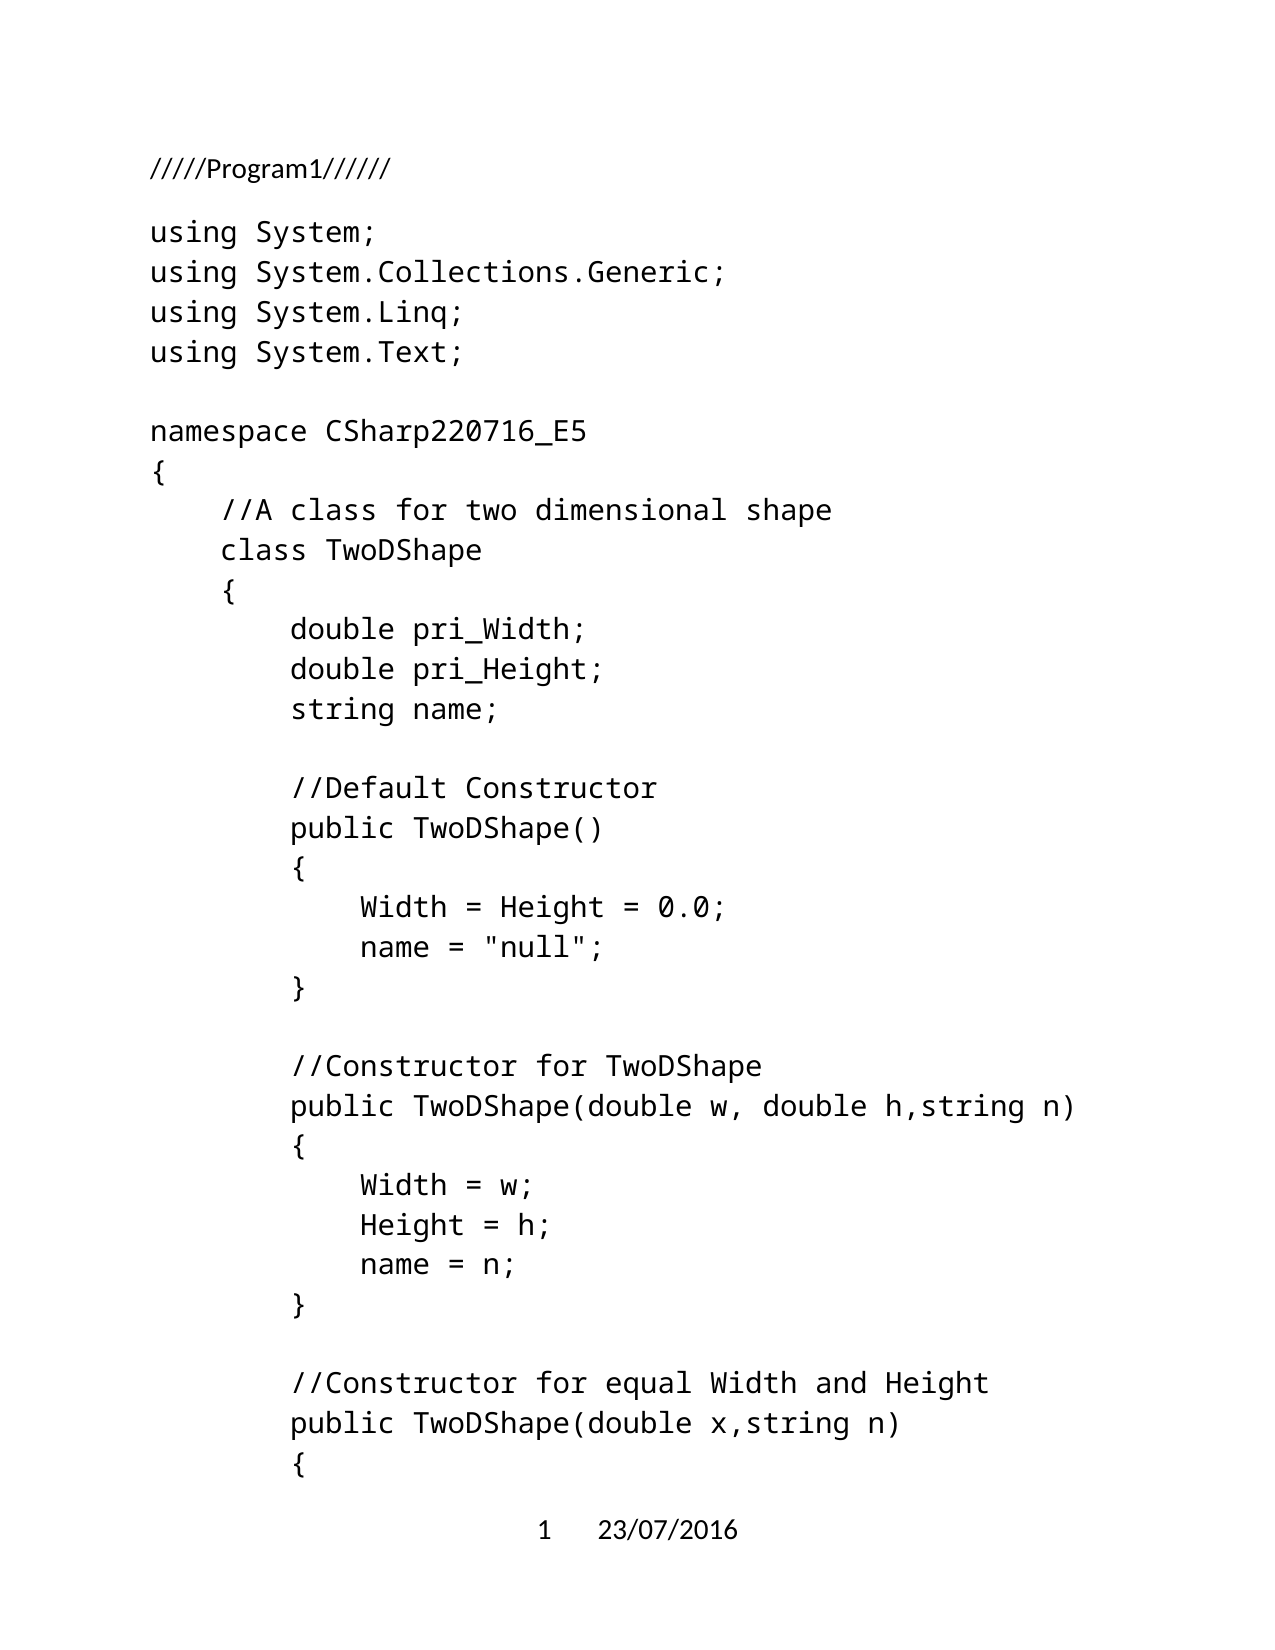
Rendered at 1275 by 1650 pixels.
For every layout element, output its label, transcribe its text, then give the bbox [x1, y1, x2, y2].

text name = n; [150, 1244, 1125, 1283]
text using System.Linq; [150, 291, 1125, 331]
text class TwoDShape [150, 529, 1125, 569]
text using System.Collections.Generic; [150, 251, 1125, 291]
text Width = Height = 0.0; [150, 886, 1125, 926]
text double pri_Width; [150, 609, 1125, 648]
text namespace CSharp220716_E5 [150, 410, 1125, 450]
text } [150, 1283, 1125, 1323]
text public TwoDShape(double w, double h,string n) [150, 1085, 1125, 1124]
text { [150, 450, 1125, 489]
text Height = h; [150, 1204, 1125, 1244]
text //Constructor for TwoDShape [150, 1045, 1125, 1085]
text /////Program1////// [150, 150, 1125, 186]
text using System.Text; [150, 331, 1125, 371]
text string name; [150, 688, 1125, 728]
text double pri_Height; [150, 648, 1125, 688]
text { [150, 1442, 1125, 1482]
text using System; [150, 212, 1125, 251]
text { [150, 1124, 1125, 1164]
text public TwoDShape(double x,string n) [150, 1402, 1125, 1442]
text Width = w; [150, 1164, 1125, 1204]
text //Constructor for equal Width and Height [150, 1363, 1125, 1402]
text } [150, 966, 1125, 1006]
text { [150, 569, 1125, 609]
text //A class for two dimensional shape [150, 489, 1125, 529]
text { [150, 847, 1125, 886]
text //Default Constructor [150, 767, 1125, 807]
text public TwoDShape() [150, 807, 1125, 847]
text name = "null"; [150, 926, 1125, 966]
